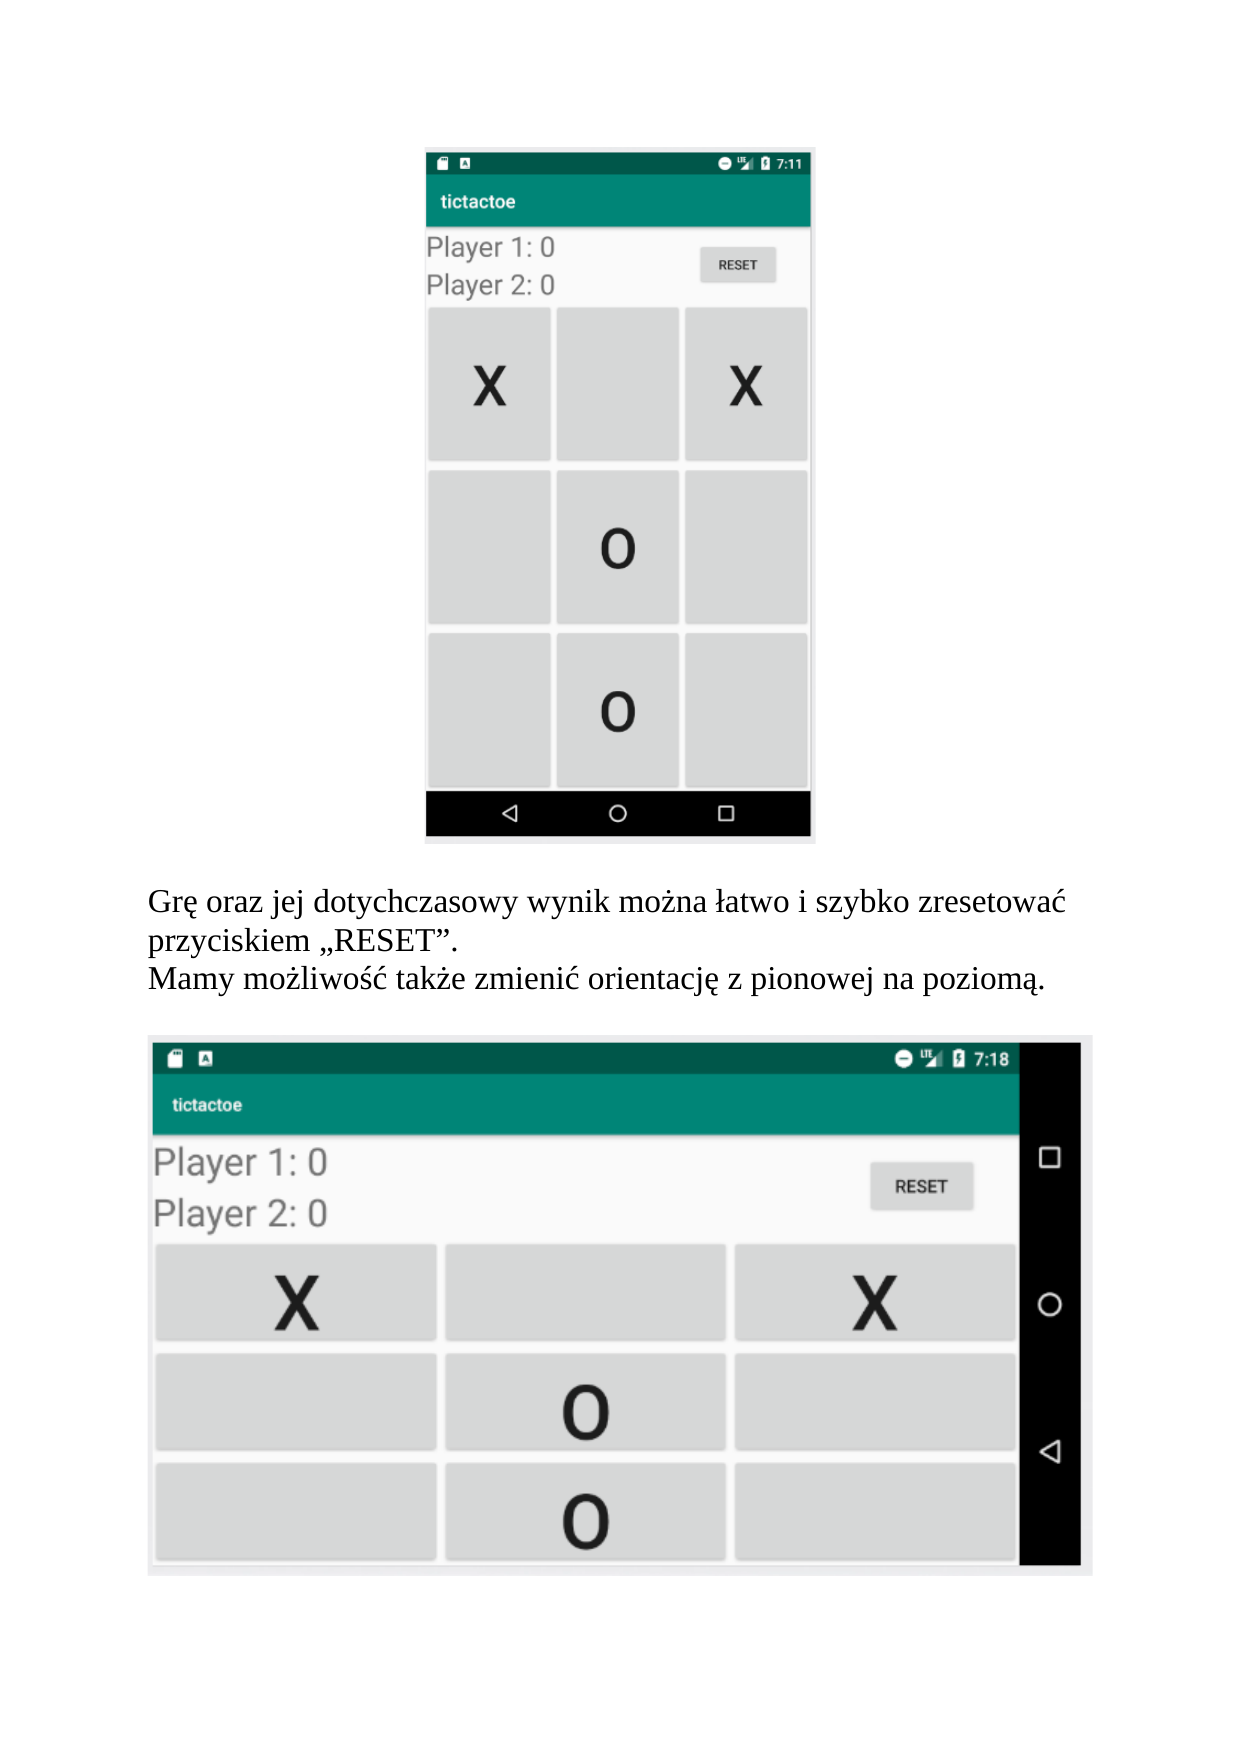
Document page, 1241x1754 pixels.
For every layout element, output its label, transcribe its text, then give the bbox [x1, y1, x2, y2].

text Mamy możliwość także zmienić orientację z pionowej na poziomą. [148, 958, 1093, 997]
picture [147, 1035, 1093, 1576]
picture [424, 147, 816, 844]
text Grę oraz jej dotychczasowy wynik można łatwo i szybko zresetować przyciskiem „RESET”. [148, 882, 1093, 958]
